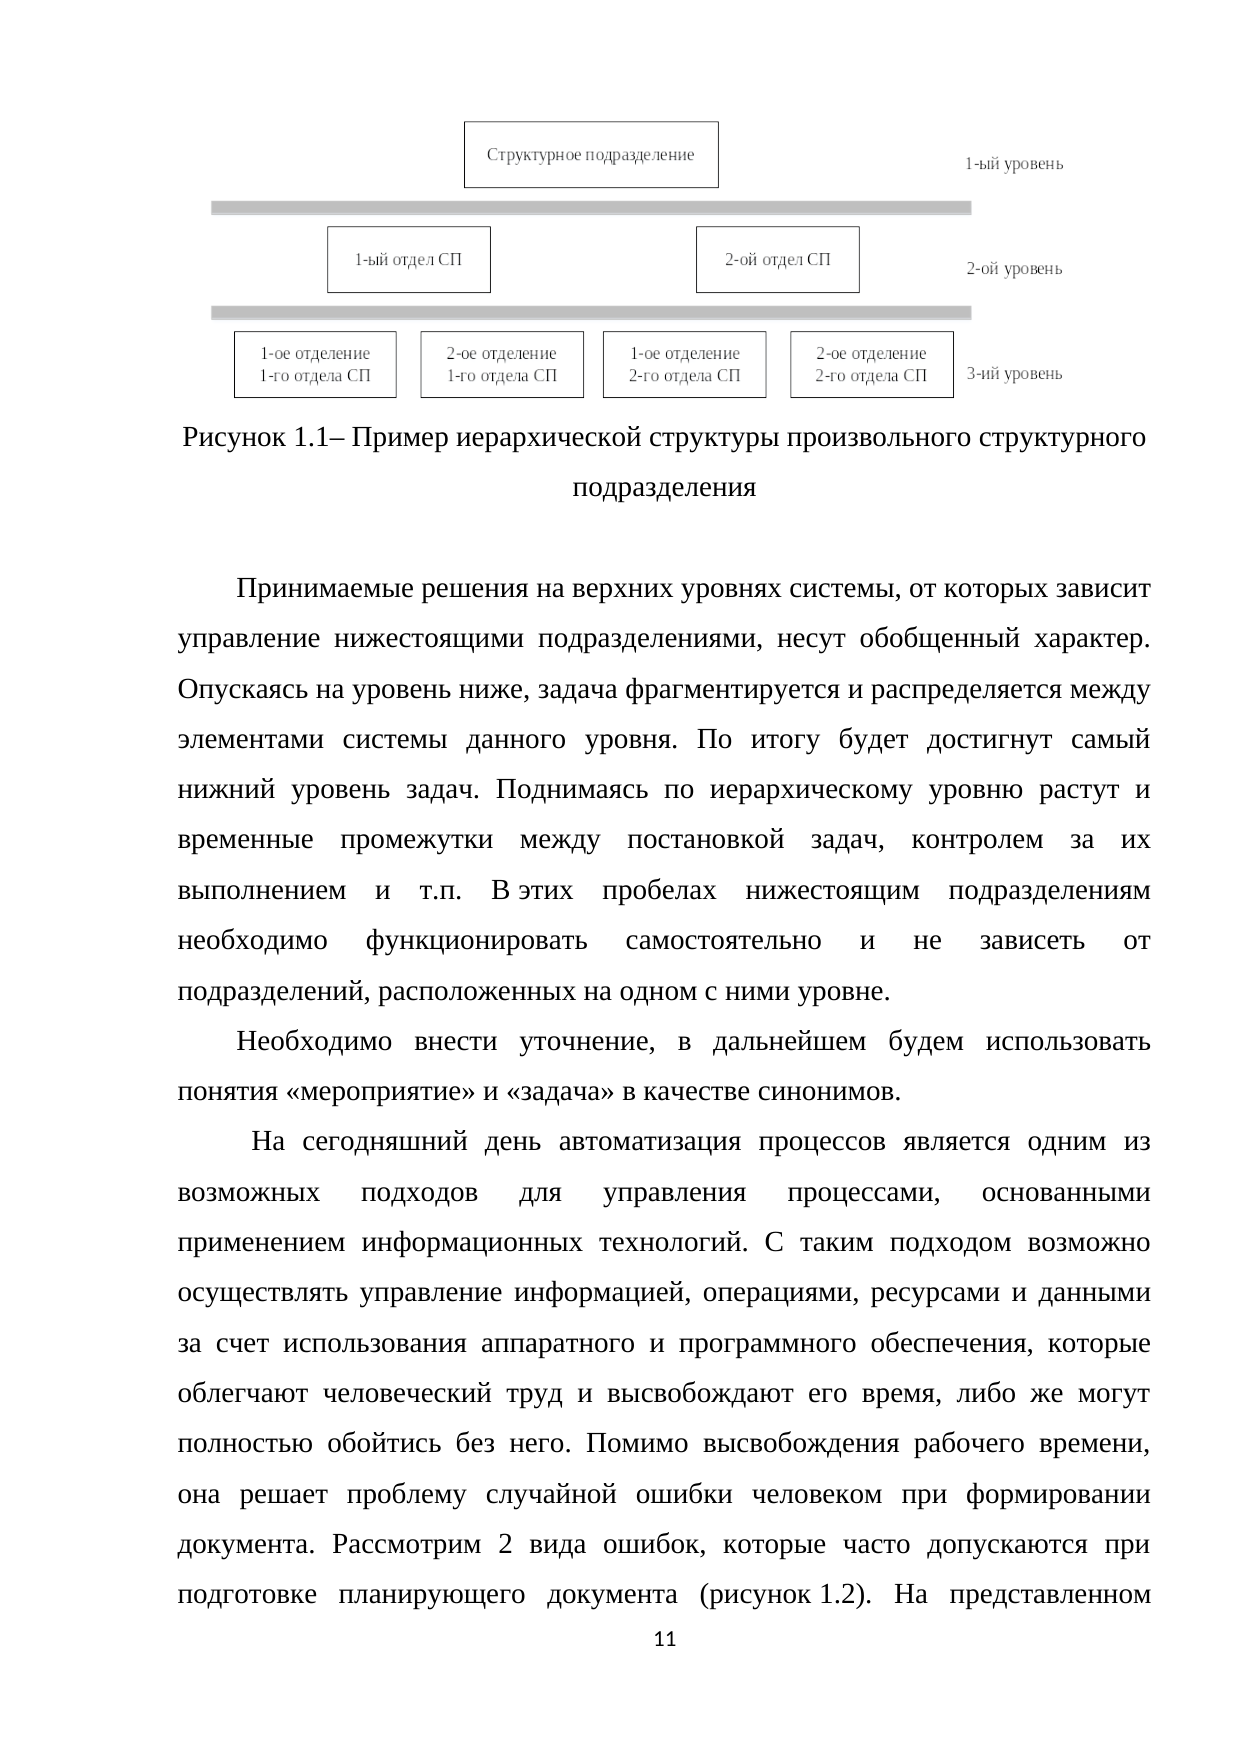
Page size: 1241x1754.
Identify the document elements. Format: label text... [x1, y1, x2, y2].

text Принимаемые решения на верхних уровнях системы, от которых зависит управление нижестоящими подразделениями, несут обобщенный характер. Опускаясь на уровень ниже, задача фрагментируется и распределяется между элементами системы данного уровня. По итогу будет достигнут самый нижний уровень задач. Поднимаясь по иерархическому уровню растут и временные промежутки между постановкой задач, контролем за их выполнением и т.п. В этих пробелах нижестоящим подразделениям необходимо функционировать самостоятельно и не зависеть от подразделений, расположенных на одном с ними уровне. [177, 570, 1152, 1006]
text Рисунок 1.1– Пример иерархической структуры произвольного структурного подразделения [177, 419, 1152, 503]
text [177, 1123, 1152, 1610]
text Необходимо внести уточнение, в дальнейшем будем использовать понятия «мероприятие» и «задача» в качестве синонимов. [177, 1023, 1152, 1107]
